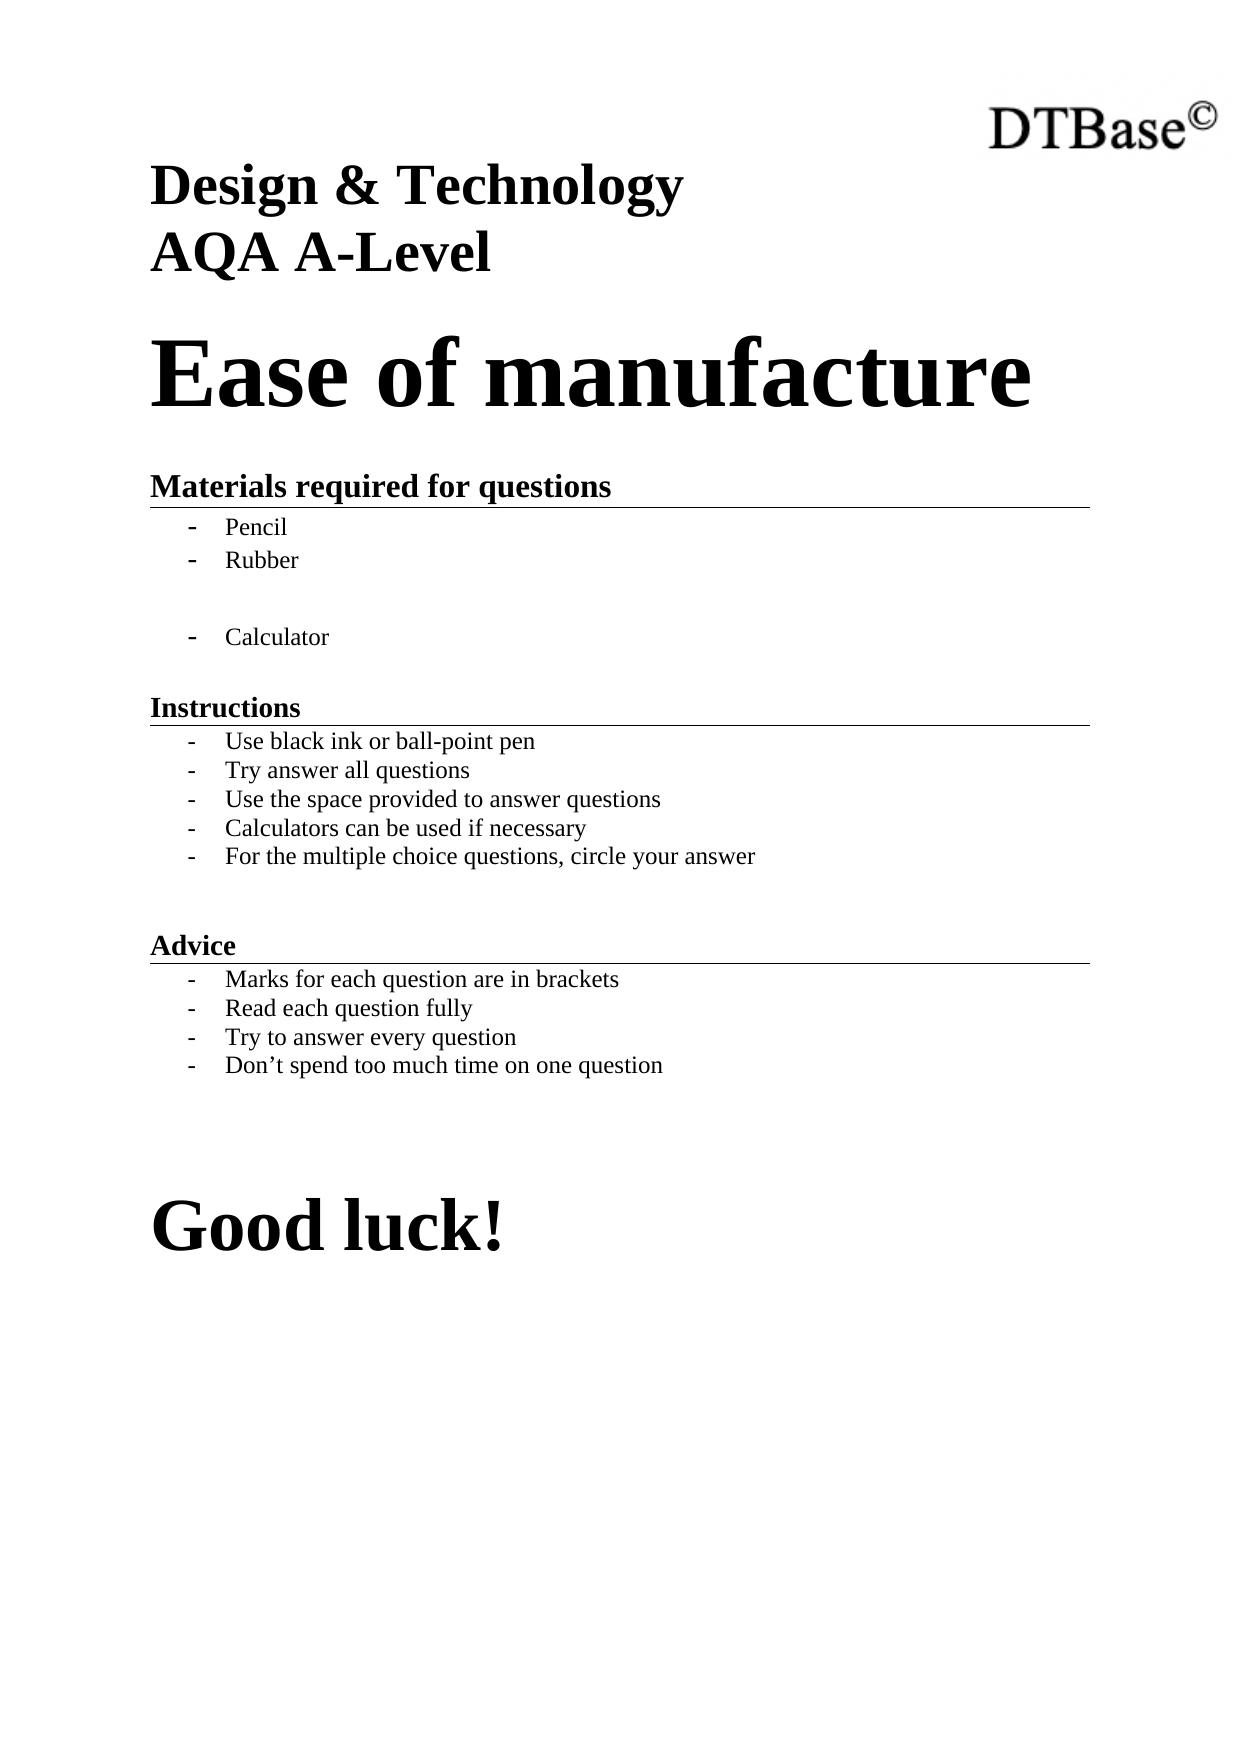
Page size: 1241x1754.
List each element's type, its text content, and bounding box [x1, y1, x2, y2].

list Don’t spend too much time on one question [187, 1051, 1090, 1079]
list For the multiple choice questions, circle your answer [187, 841, 1090, 870]
list Use black ink or ball-point pen [187, 726, 1090, 755]
text Materials required for questions [150, 466, 1090, 507]
list Pencil [187, 508, 1090, 541]
list Calculator [187, 575, 1090, 661]
list Rubber [187, 541, 1090, 575]
text Advice [150, 928, 1090, 963]
text Instructions [150, 690, 1090, 725]
text Ease of manufacture [150, 313, 1090, 428]
list Marks for each question are in brackets [187, 964, 1090, 993]
list Try to answer every question [187, 1022, 1090, 1051]
list Read each question fully [187, 993, 1090, 1022]
text Good luck! [150, 1180, 1090, 1266]
text AQA A-Level [150, 217, 1090, 284]
list Use the space provided to answer questions [187, 784, 1090, 813]
text Design & Technology [150, 150, 1090, 217]
picture [970, 71, 1237, 185]
list Try answer all questions [187, 755, 1090, 784]
list Calculators can be used if necessary [187, 813, 1090, 841]
